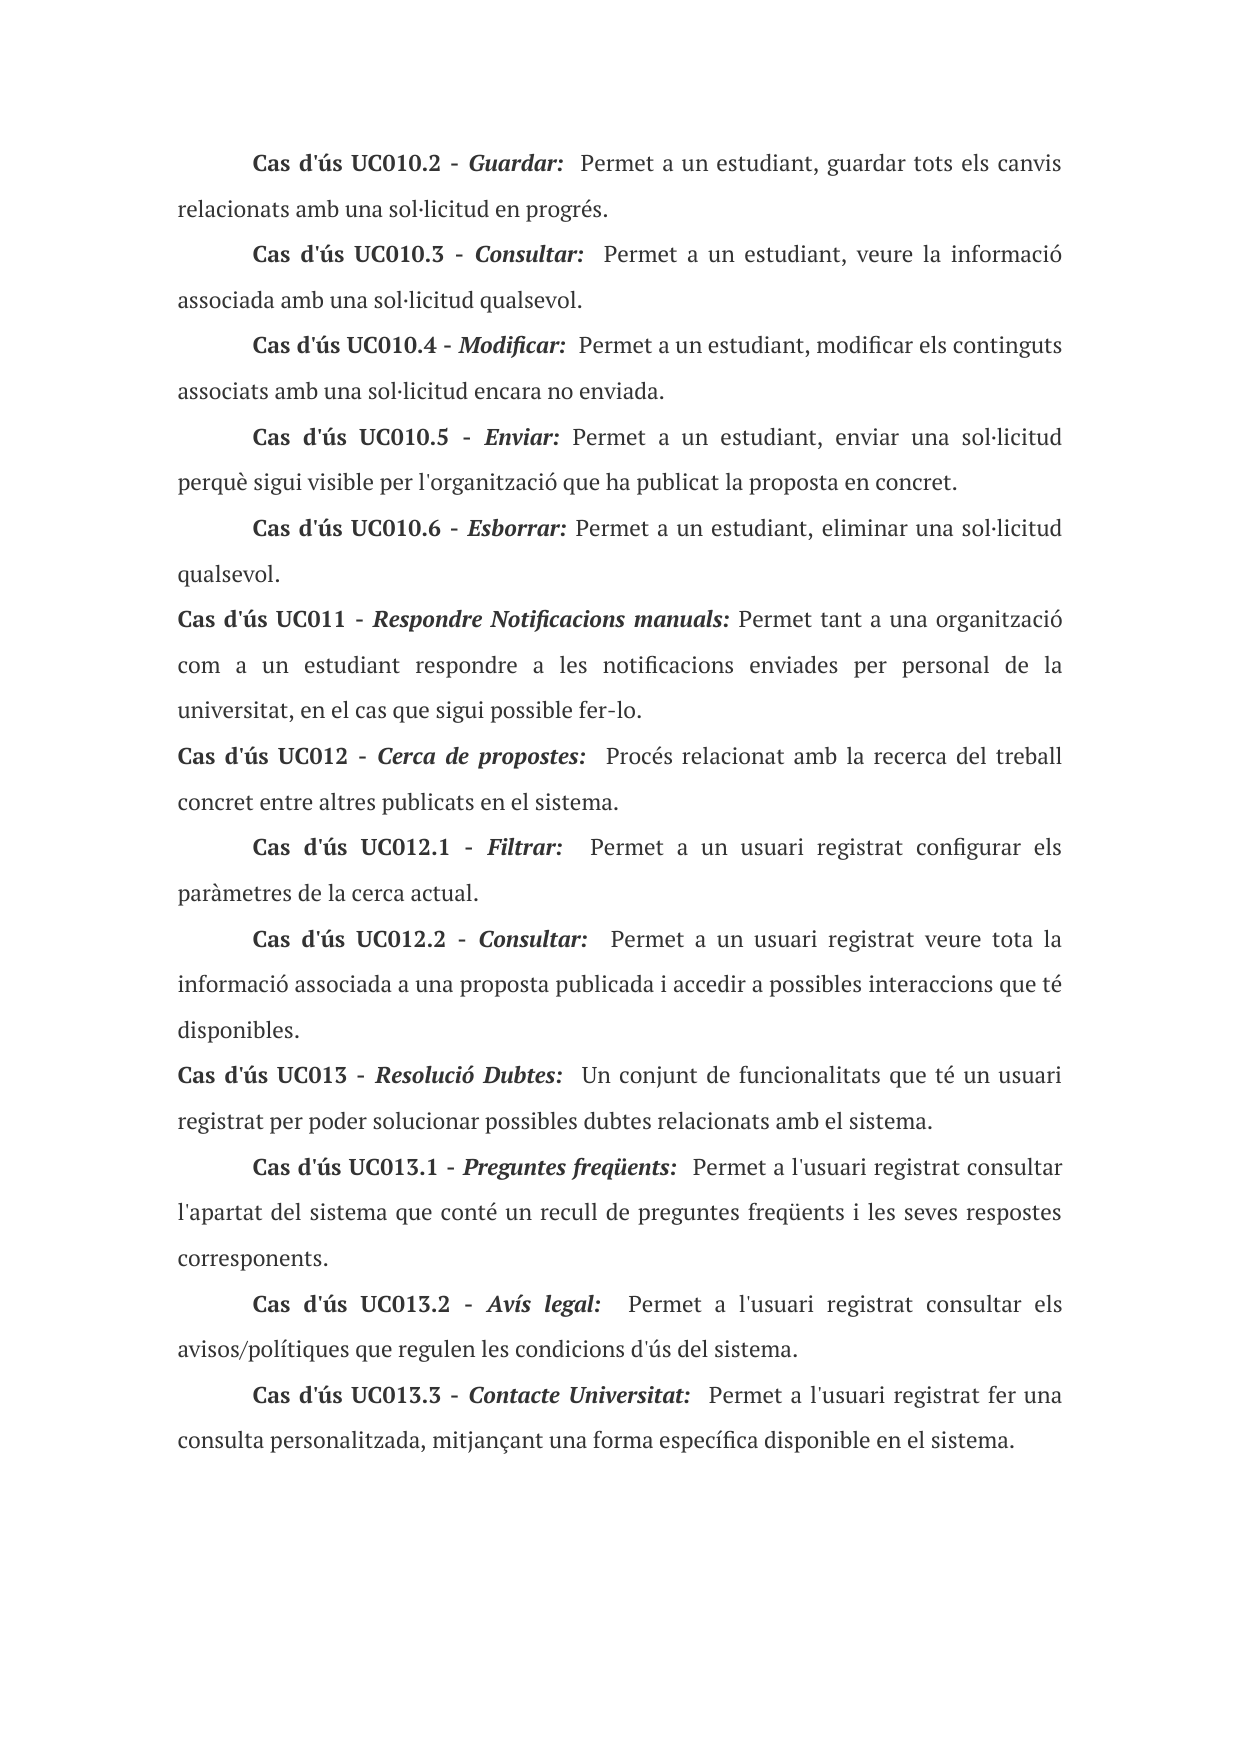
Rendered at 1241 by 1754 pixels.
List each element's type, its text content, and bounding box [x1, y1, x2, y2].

text Cas d'ús UC010.5 - Enviar: Permet a un estudiant, enviar una sol·licitud perquè sigui visible per l'organització que ha publicat la proposta en concret. [177, 421, 1063, 497]
text Cas d'ús UC012 - Cerca de propostes: Procés relacionat amb la recerca del treball concret entre altres publicats en el sistema. [177, 741, 1063, 817]
text Cas d'ús UC012.2 - Consultar: Permet a un usuari registrat veure tota la informació associada a una proposta publicada i accedir a possibles interaccions que té disponibles. [177, 923, 1063, 1045]
text Cas d'ús UC010.4 - Modificar: Permet a un estudiant, modificar els continguts associats amb una sol·licitud encara no enviada. [177, 330, 1063, 406]
text Cas d'ús UC011 - Respondre Notificacions manuals: Permet tant a una organització com a un estudiant respondre a les notificacions enviades per personal de la universitat, en el cas que sigui possible fer-lo. [177, 604, 1063, 726]
text Cas d'ús UC013.1 - Preguntes freqüents: Permet a l'usuari registrat consultar l'apartat del sistema que conté un recull de preguntes freqüents i les seves respostes corresponents. [177, 1151, 1063, 1273]
text Cas d'ús UC010.3 - Consultar: Permet a un estudiant, veure la informació associada amb una sol·licitud qualsevol. [177, 239, 1063, 315]
text Cas d'ús UC012.1 - Filtrar: Permet a un usuari registrat configurar els paràmetres de la cerca actual. [177, 832, 1063, 908]
text Cas d'ús UC013.3 - Contacte Universitat: Permet a l'usuari registrat fer una consulta personalitzada, mitjançant una forma específica disponible en el sistema. [177, 1379, 1063, 1456]
text Cas d'ús UC013 - Resolució Dubtes: Un conjunt de funcionalitats que té un usuari registrat per poder solucionar possibles dubtes relacionats amb el sistema. [177, 1060, 1063, 1136]
text Cas d'ús UC013.2 - Avís legal: Permet a l'usuari registrat consultar els avisos/polítiques que regulen les condicions d'ús del sistema. [177, 1288, 1063, 1364]
text Cas d'ús UC010.6 - Esborrar: Permet a un estudiant, eliminar una sol·licitud qualsevol. [177, 513, 1063, 589]
text Cas d'ús UC010.2 - Guardar: Permet a un estudiant, guardar tots els canvis relacionats amb una sol·licitud en progrés. [177, 148, 1063, 224]
